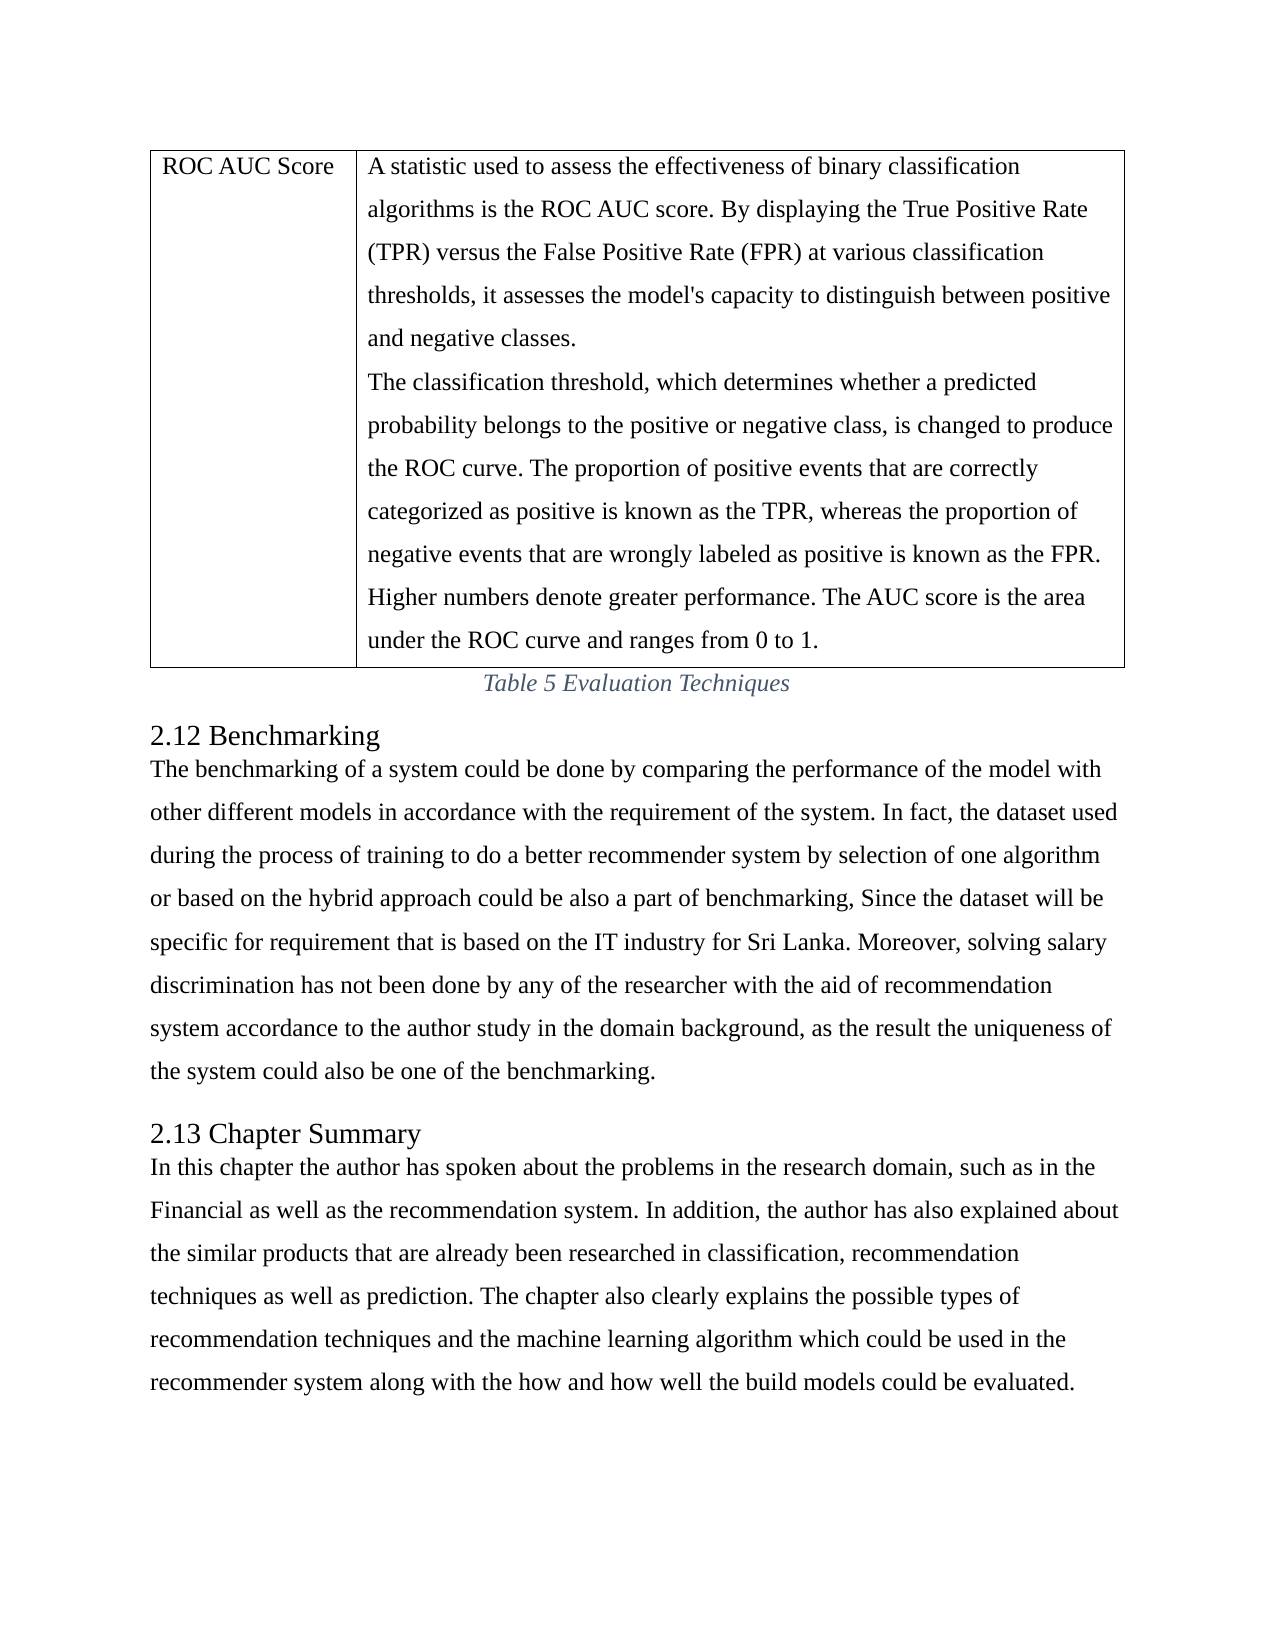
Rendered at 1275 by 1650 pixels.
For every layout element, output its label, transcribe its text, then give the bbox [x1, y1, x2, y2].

table_cell ROC AUC Score [151, 151, 356, 667]
table_cell A statistic used to assess the effectiveness of binary classification algorithms is the ROC AUC score. By displaying the True Positive Rate (TPR) versus the False Positive Rate (FPR) at various classification thresholds, it assesses the model's capacity to distinguish between positive and negative classes. The classification threshold, which determines whether a predicted probability belongs to the positive or negative class, is changed to produce the ROC curve. The proportion of positive events that are correctly categorized as positive is known as the TPR, whereas the proportion of negative events that are wrongly labeled as positive is known as the FPR. Higher numbers denote greater performance. The AUC score is the area under the ROC curve and ranges from 0 to 1. [357, 151, 1124, 667]
text The benchmarking of a system could be done by comparing the performance of the model with other different models in accordance with the requirement of the system. In fact, the dataset used during the process of training to do a better recommender system by selection of one algorithm or based on the hybrid approach could be also a part of benchmarking, Since the dataset will be specific for requirement that is based on the IT industry for Sri Lanka. Moreover, solving salary discrimination has not been done by any of the researcher with the aid of recommendation system accordance to the author study in the domain background, as the result the uniqueness of the system could also be one of the benchmarking. [150, 754, 1125, 1085]
subtitle 2.12 Benchmarking [150, 718, 1125, 751]
subtitle 2.13 Chapter Summary [150, 1116, 1125, 1149]
text In this chapter the author has spoken about the problems in the research domain, such as in the Financial as well as the recommendation system. In addition, the author has also explained about the similar products that are already been researched in classification, recommendation techniques as well as prediction. The chapter also clearly explains the possible types of recommendation techniques and the machine learning algorithm which could be used in the recommender system along with the how and how well the build models could be evaluated. [150, 1152, 1125, 1396]
text Table 5 Evaluation Techniques [150, 668, 1125, 697]
